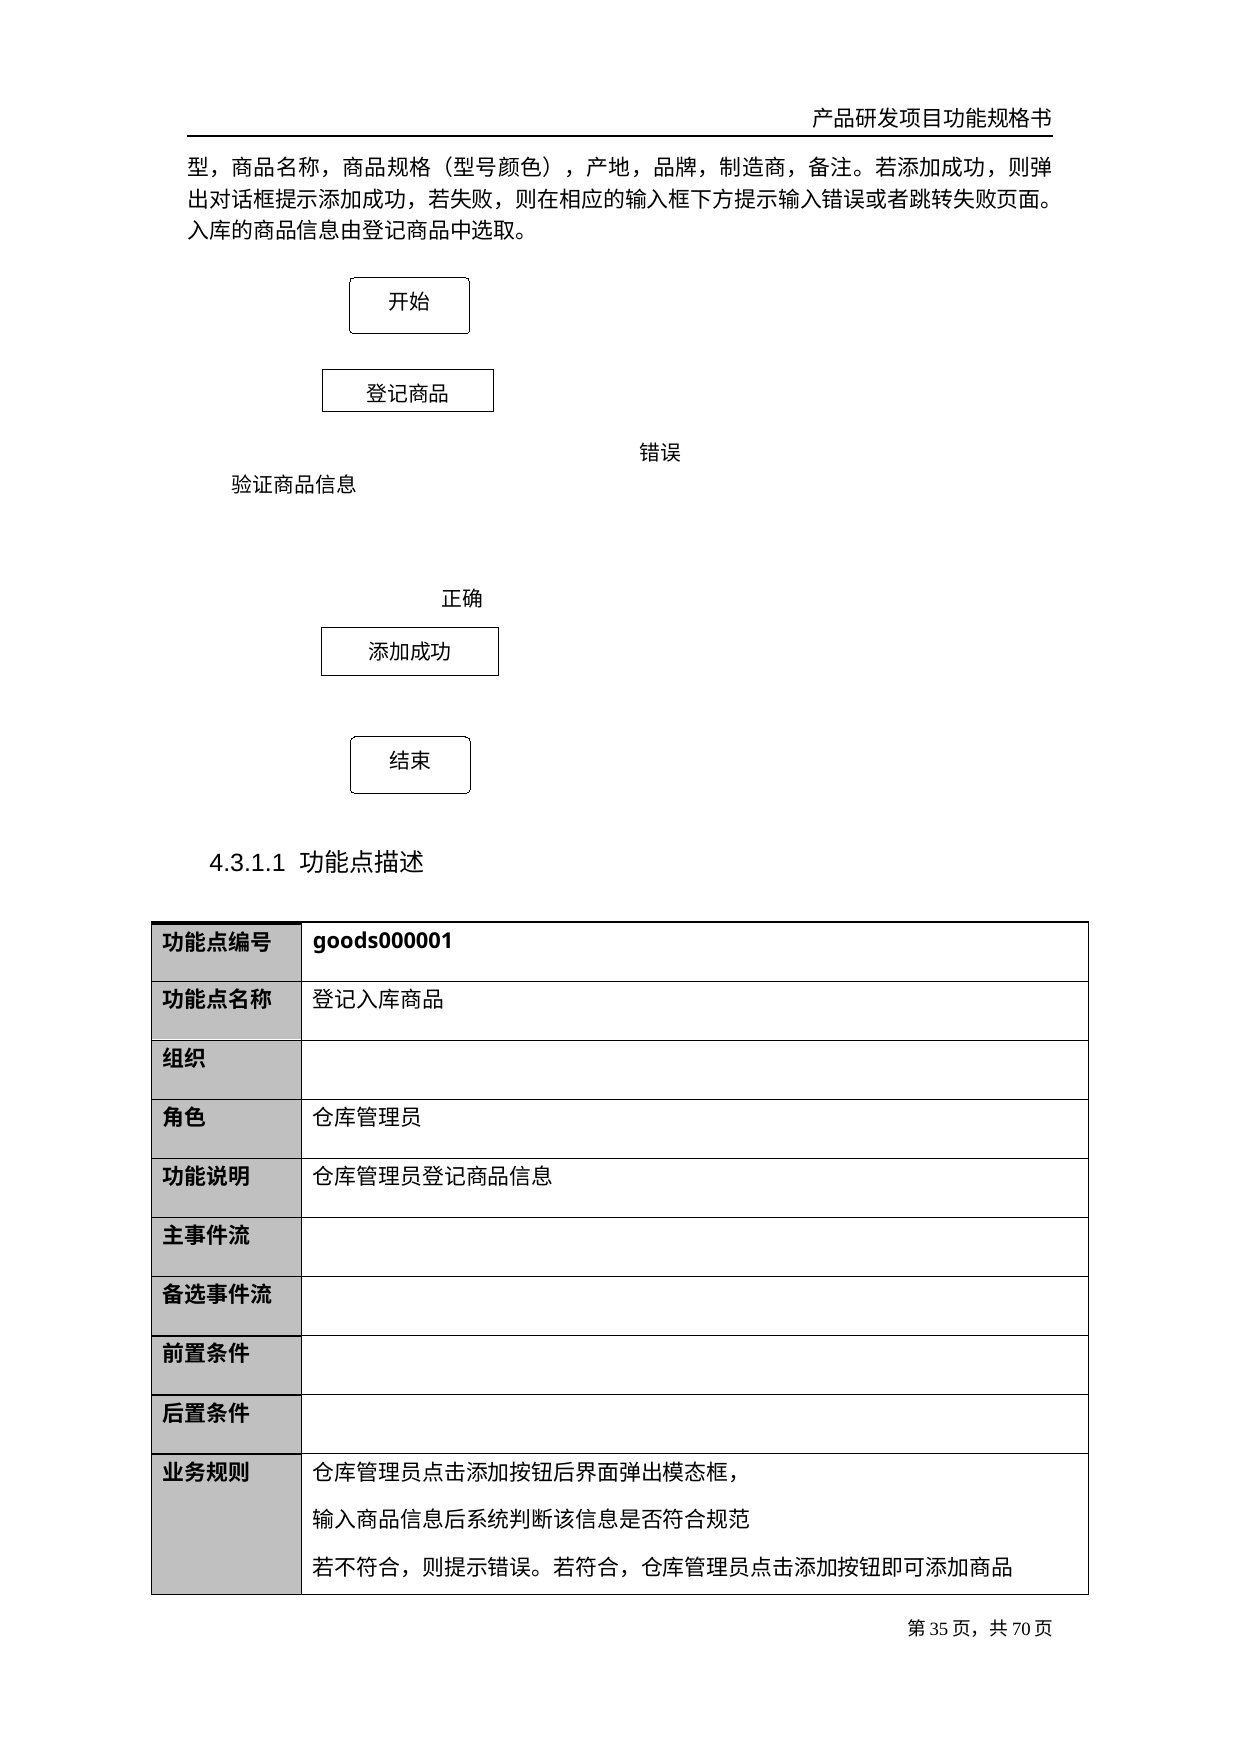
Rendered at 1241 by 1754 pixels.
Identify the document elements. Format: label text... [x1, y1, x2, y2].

text 入库的商品信息由登记商品中选取。 [187, 213, 1053, 245]
table_cell [302, 1277, 1088, 1335]
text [187, 150, 1053, 213]
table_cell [302, 1454, 1088, 1594]
table_cell [302, 1336, 1088, 1394]
table_cell 功能点名称 [152, 982, 301, 1039]
table_header 功能点编号 [152, 925, 301, 981]
table_cell [302, 1395, 1088, 1453]
table_header goods000001 [302, 923, 1088, 981]
subtitle 功能点描述 [209, 842, 1031, 878]
table_cell 后置条件 [152, 1396, 301, 1453]
table_cell 仓库管理员 [302, 1100, 1088, 1158]
table_cell 前置条件 [152, 1337, 301, 1394]
table_cell 功能说明 [152, 1159, 301, 1217]
table_cell 主事件流 [152, 1218, 301, 1276]
table_cell 组织 [152, 1041, 301, 1099]
table_cell [302, 1041, 1088, 1099]
table_cell 角色 [152, 1100, 301, 1158]
table_cell [302, 1218, 1088, 1276]
table_cell 备选事件流 [152, 1277, 301, 1335]
table_cell 登记入库商品 [302, 982, 1088, 1039]
table_cell 业务规则 [152, 1455, 301, 1594]
table_cell 仓库管理员登记商品信息 [302, 1159, 1088, 1217]
